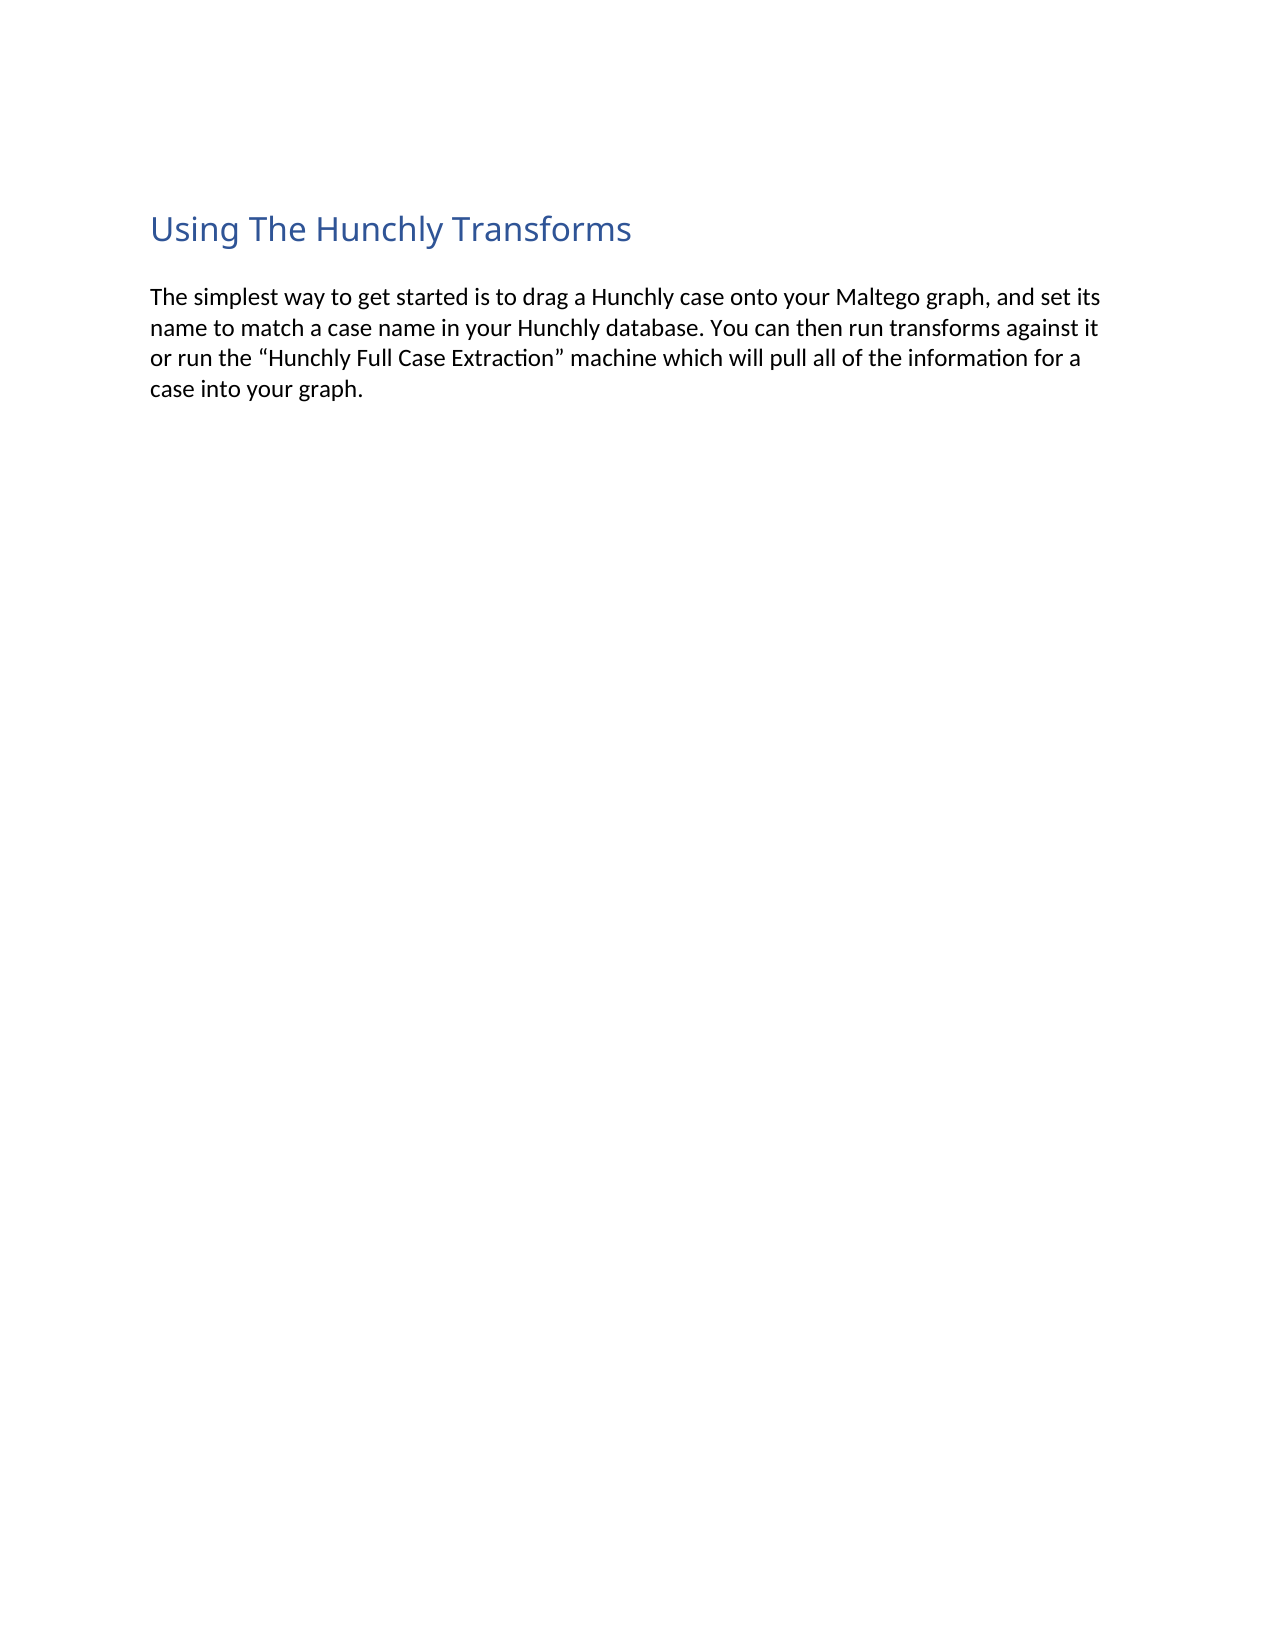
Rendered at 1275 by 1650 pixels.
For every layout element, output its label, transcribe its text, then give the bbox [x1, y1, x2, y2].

subtitle Using The Hunchly Transforms [150, 206, 1125, 251]
text The simplest way to get started is to drag a Hunchly case onto your Maltego graph, and set its name to match a case name in your Hunchly database. You can then run transforms against it or run the “Hunchly Full Case Extraction” machine which will pull all of the information for a case into your graph. [150, 281, 1125, 403]
